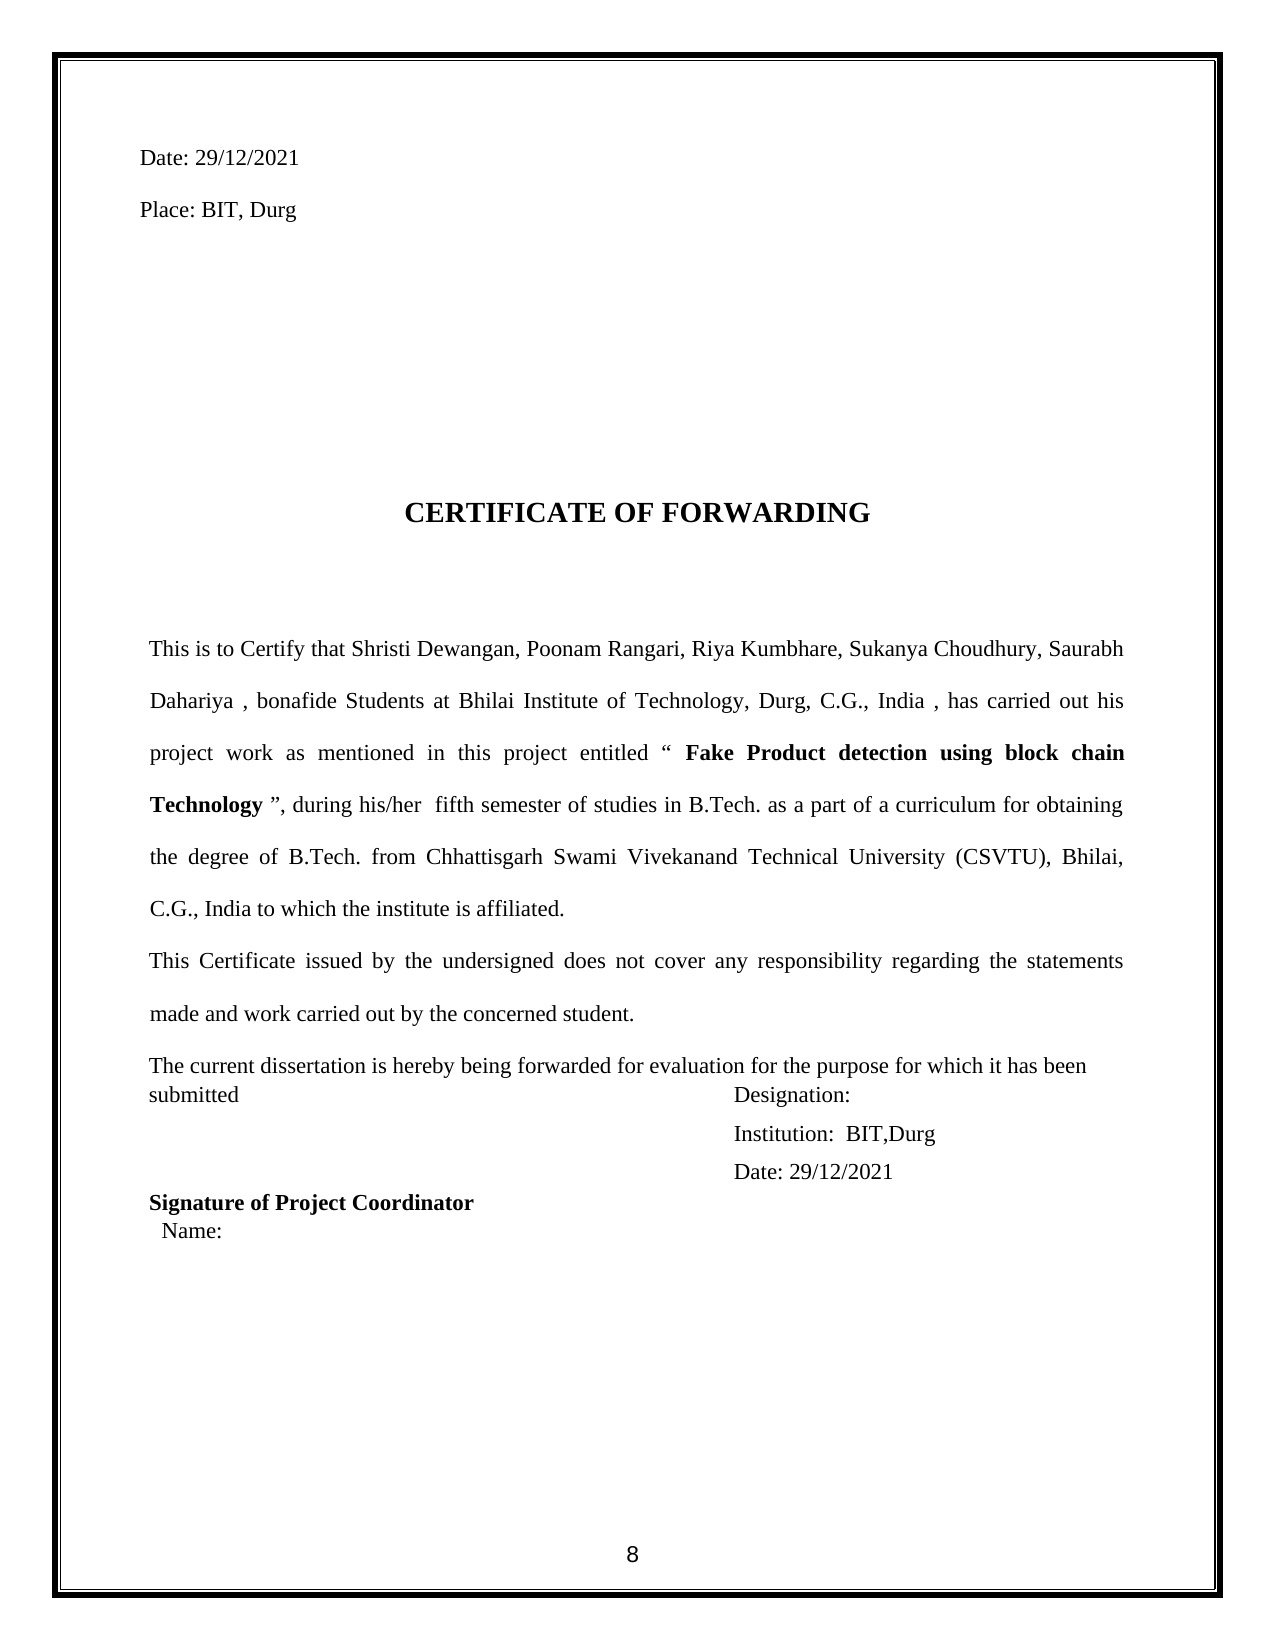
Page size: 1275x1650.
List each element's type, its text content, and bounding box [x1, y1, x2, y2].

text submitted [148, 1082, 553, 1108]
text This Certificate issued by the undersigned does not cover any responsibility regarding the statements made and work carried out by the concerned student. [148, 948, 1125, 1026]
text Place: BIT, Durg [139, 196, 1125, 222]
text Date: 29/12/2021 [734, 1158, 1125, 1185]
text Signature of Project Coordinator [139, 1189, 554, 1215]
text Date: 29/12/2021 [139, 144, 1081, 170]
text Designation: [734, 1082, 1125, 1108]
text This is to Certify that Shristi Dewangan, Poonam Rangari, Riya Kumbhare, Sukanya Choudhury, Saurabh Dahariya , bonafide Students at Bhilai Institute of Technology, Durg, C.G., India , has carried out his project work as mentioned in this project entitled “ Fake Product detection using block chain Technology ”, during his/her fifth semester of studies in B.Tech. as a part of a curriculum for obtaining the degree of B.Tech. from Chhattisgarh Swami Vivekanand Technical University (CSVTU), Bhilai, C.G., India to which the institute is affiliated. [148, 635, 1125, 922]
text Institution: BIT,Durg [734, 1120, 1125, 1146]
subtitle CERTIFICATE OF FORWARDING [149, 495, 1126, 529]
text The current dissertation is hereby being forwarded for evaluation for the purpose for which it has been [148, 1052, 1125, 1078]
text Name: [161, 1217, 554, 1243]
